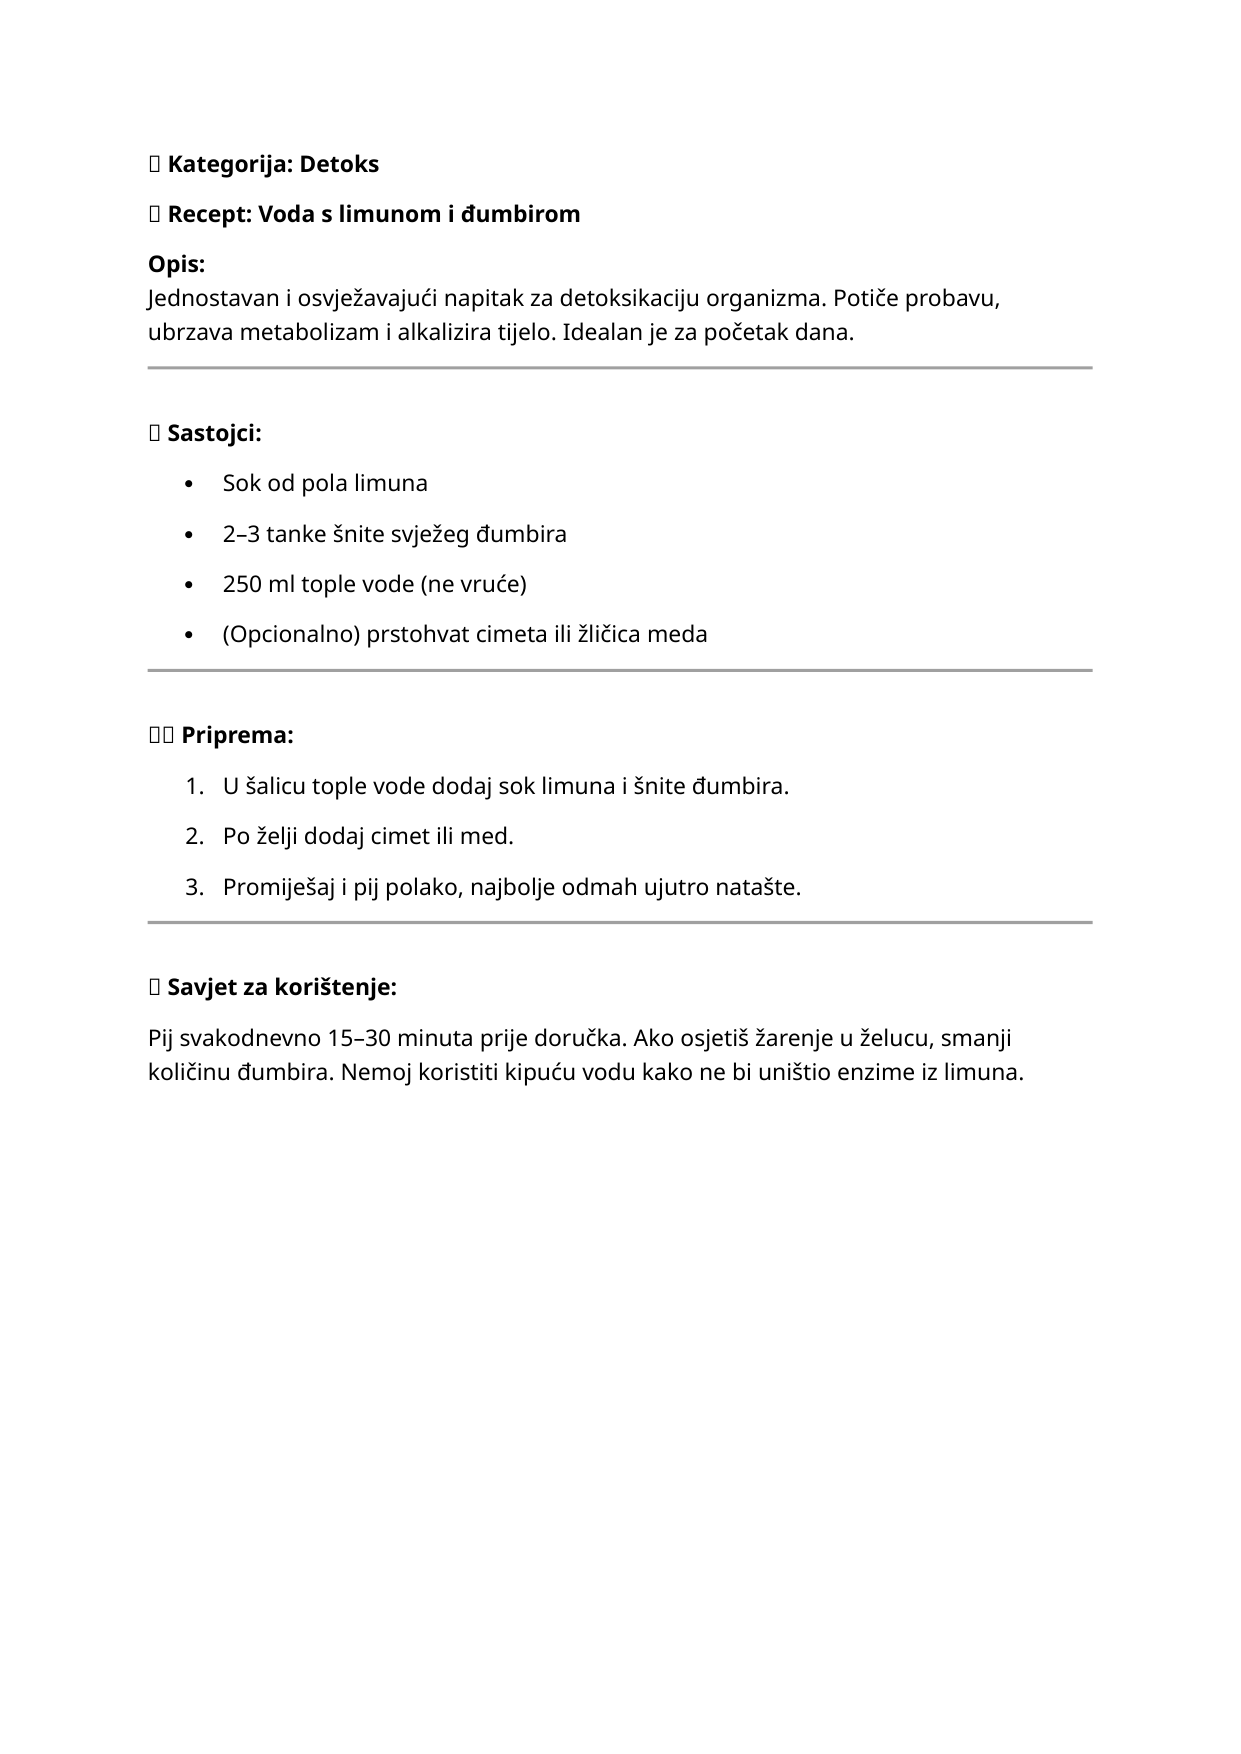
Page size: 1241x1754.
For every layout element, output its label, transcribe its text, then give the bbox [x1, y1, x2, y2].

text ✅ Savjet za korištenje: [148, 971, 1093, 1003]
list 2–3 tanke šnite svježeg đumbira [185, 518, 1093, 549]
text 🧪 Sastojci: [148, 417, 1093, 448]
text Pij svakodnevno 15–30 minuta prije doručka. Ako osjetiš žarenje u želucu, smanji količinu đumbira. Nemoj koristiti kipuću vodu kako ne bi uništio enzime iz limuna. [148, 1022, 1093, 1087]
list U šalicu tople vode dodaj sok limuna i šnite đumbira. [185, 770, 1093, 801]
list Promiješaj i pij polako, najbolje odmah ujutro natašte. [185, 871, 1093, 902]
list Po želji dodaj cimet ili med. [185, 820, 1093, 851]
text 🧑‍🍳 Priprema: [148, 719, 1093, 751]
list 250 ml tople vode (ne vruće) [185, 568, 1093, 599]
text 💧 Recept: Voda s limunom i đumbirom [148, 198, 1093, 229]
list Sok od pola limuna [185, 467, 1093, 498]
text 🧘 Kategorija: Detoks [148, 148, 1093, 179]
list (Opcionalno) prstohvat cimeta ili žličica meda [185, 618, 1093, 650]
text Opis: Jednostavan i osvježavajući napitak za detoksikaciju organizma. Potiče probavu, ubrzava metabolizam i alkalizira tijelo. Idealan je za početak dana. [148, 248, 1093, 347]
